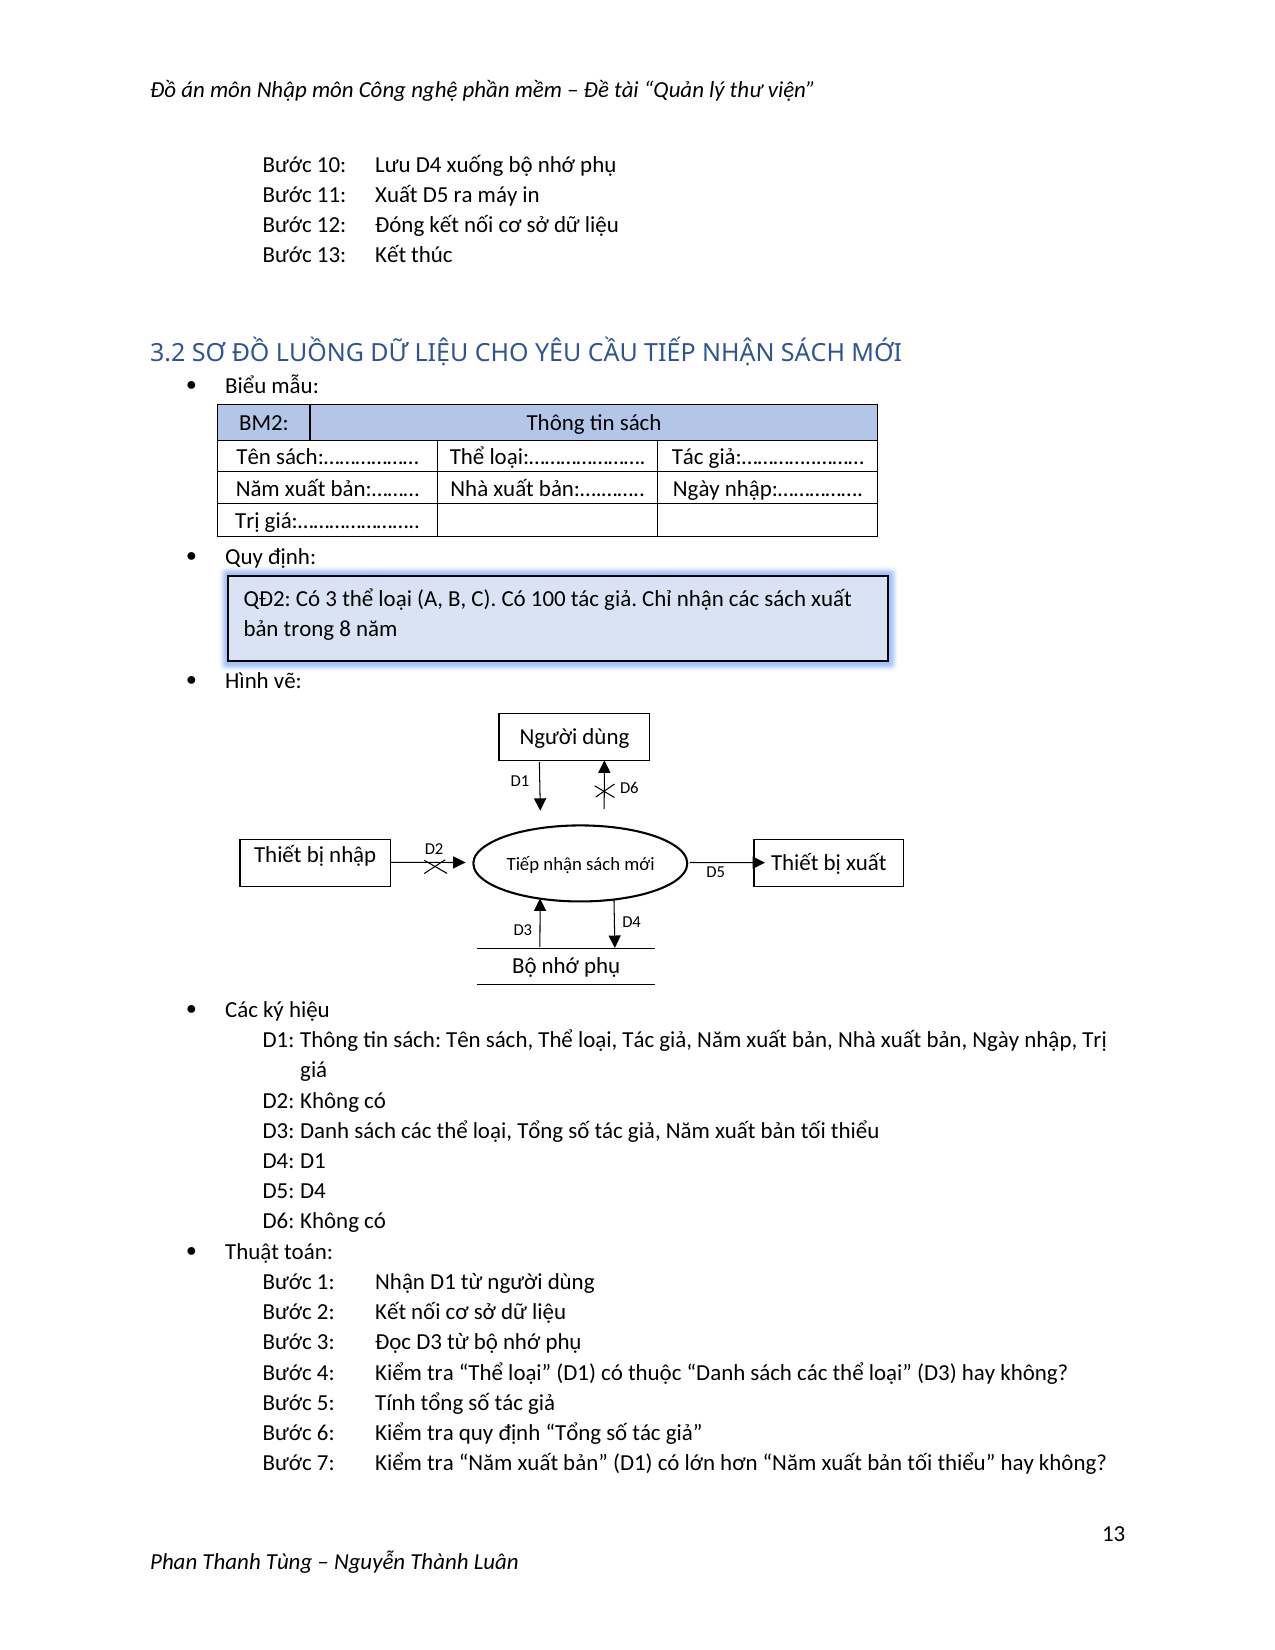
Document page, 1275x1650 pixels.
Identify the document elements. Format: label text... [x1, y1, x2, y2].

table_header Thiết bị xuất [755, 840, 903, 886]
table_header Người dùng [500, 714, 649, 760]
list Đóng kết nối cơ sở dữ liệu [262, 210, 1125, 238]
list Kiểm tra quy định “Tổng số tác giả” [262, 1418, 1125, 1446]
table_header Bộ nhớ phụ [477, 949, 655, 984]
table_header BM2: [218, 405, 309, 440]
list Thuật toán: [187, 1237, 1125, 1265]
table_cell Năm xuất bản:……… [218, 472, 437, 503]
table_cell Trị giá:………………….. [218, 504, 437, 536]
list Quy định: [187, 542, 1125, 570]
table_cell Ngày nhập:……………. [658, 472, 877, 503]
list Hình vẽ: [187, 666, 1125, 694]
list Kiểm tra “Năm xuất bản” (D1) có lớn hơn “Năm xuất bản tối thiểu” hay không? [262, 1448, 1125, 1476]
list Biểu mẫu: [187, 371, 1125, 399]
list Kiểm tra “Thể loại” (D1) có thuộc “Danh sách các thể loại” (D3) hay không? [262, 1358, 1125, 1386]
table_cell Nhà xuất bản:….…….. [438, 472, 657, 503]
list D4 [262, 1176, 1125, 1204]
table_header Thiết bị nhập [241, 840, 390, 886]
list Các ký hiệu [187, 995, 1125, 1023]
list Thông tin sách: Tên sách, Thể loại, Tác giả, Năm xuất bản, Nhà xuất bản, Ngày nhập, Trị giá [262, 1025, 1125, 1084]
list Không có [262, 1207, 1125, 1235]
list Tính tổng số tác giả [262, 1388, 1125, 1416]
list Kết thúc [262, 241, 1125, 269]
table_header Thông tin sách [311, 405, 877, 440]
list Danh sách các thể loại, Tổng số tác giả, Năm xuất bản tối thiểu [262, 1116, 1125, 1144]
table_cell [438, 504, 657, 536]
subtitle 3.2 SƠ ĐỒ LUỒNG DỮ LIỆU CHO YÊU CẦU TIẾP NHẬN SÁCH MỚI [150, 334, 1125, 368]
table_cell Tên sách:……………… [218, 441, 437, 471]
table_cell [658, 504, 877, 536]
list Xuất D5 ra máy in [262, 180, 1125, 208]
list Kết nối cơ sở dữ liệu [262, 1297, 1125, 1325]
list Đọc D3 từ bộ nhớ phụ [262, 1327, 1125, 1356]
list D1 [262, 1146, 1125, 1174]
list Không có [262, 1086, 1125, 1114]
list Nhận D1 từ người dùng [262, 1267, 1125, 1295]
table_cell Thể loại:…………………. [438, 441, 657, 471]
list Lưu D4 xuống bộ nhớ phụ [262, 150, 1125, 178]
table_cell Tác giả:…………..……… [658, 441, 877, 471]
